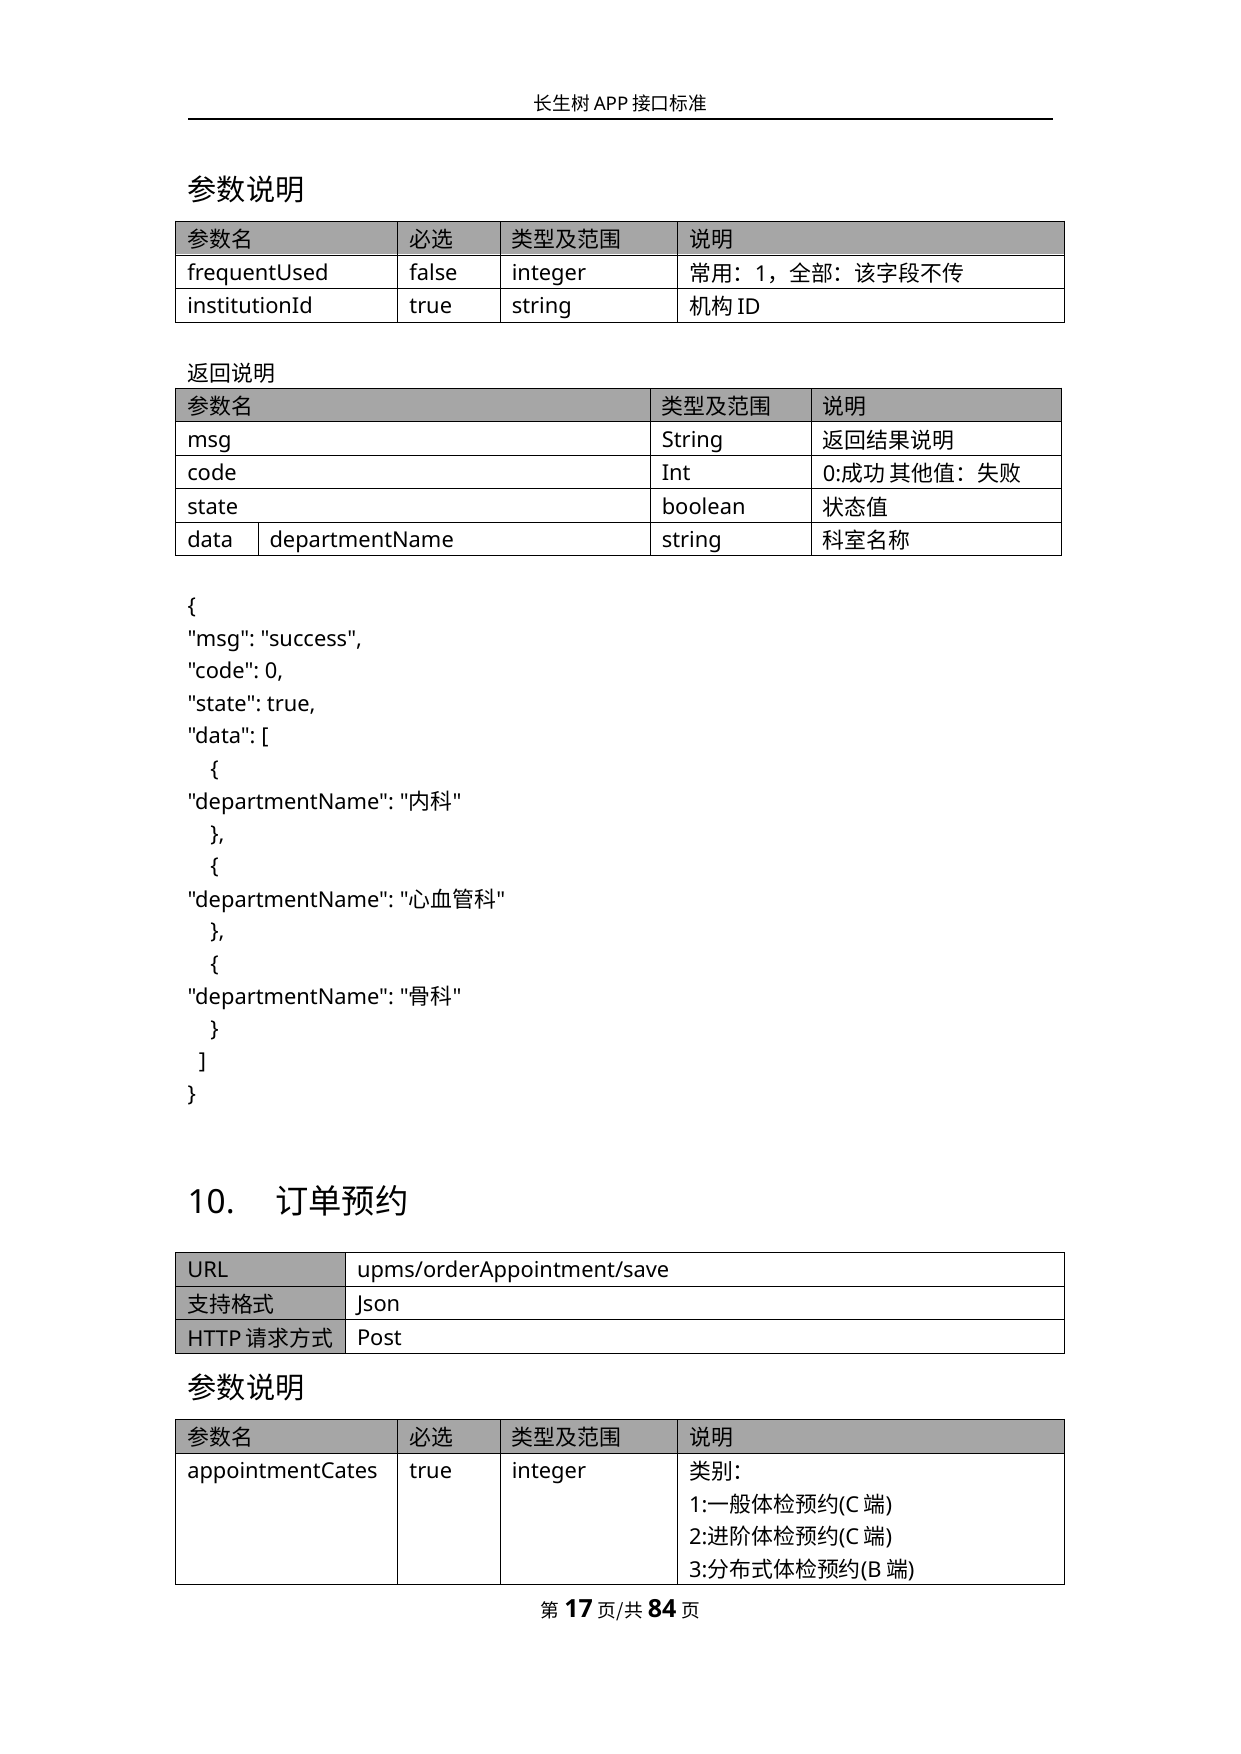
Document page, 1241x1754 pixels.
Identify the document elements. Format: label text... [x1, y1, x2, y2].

table_cell msg [176, 422, 650, 455]
table_cell appointmentCates [176, 1454, 397, 1584]
text { [187, 849, 1053, 881]
table_cell code [176, 456, 650, 488]
table_cell Int [651, 456, 811, 488]
text { [187, 946, 1053, 979]
table_cell 返回结果说明 [812, 422, 1061, 455]
text "code": 0, [187, 654, 1053, 686]
table_cell 0:成功 其他值：失败 [812, 456, 1061, 488]
table_header 类型及范围 [501, 1420, 677, 1453]
text "departmentName": "内科" [187, 784, 1053, 816]
table_cell integer [501, 256, 677, 288]
table_header 说明 [678, 1420, 1064, 1453]
table_header upms/orderAppointment/save [346, 1253, 1064, 1286]
text 参数说明 [187, 1354, 1053, 1419]
table_cell false [398, 256, 500, 288]
table_cell institutionId [176, 289, 397, 322]
table_header 参数名 [176, 389, 650, 421]
text "msg": "success", [187, 621, 1053, 654]
table_header 参数名 [176, 222, 397, 254]
table_header 类型及范围 [651, 389, 811, 421]
table_header 必选 [398, 1420, 500, 1453]
table_cell boolean [651, 489, 811, 522]
table_header 说明 [678, 222, 1064, 254]
text }, [187, 816, 1053, 849]
table_cell data [176, 523, 258, 555]
table_cell Json [346, 1287, 1064, 1319]
table_cell string [651, 523, 811, 555]
table_cell String [651, 422, 811, 455]
table_cell state [176, 489, 650, 522]
text "data": [ [187, 719, 1053, 751]
table_header 类型及范围 [501, 222, 677, 254]
table_header URL [176, 1253, 345, 1286]
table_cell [678, 1454, 1064, 1584]
table_cell true [398, 1454, 500, 1584]
table_cell string [501, 289, 677, 322]
table_cell true [398, 289, 500, 322]
table_header 说明 [812, 389, 1061, 421]
text "departmentName": "心血管科" [187, 881, 1053, 914]
table_cell 机构ID [678, 289, 1064, 322]
text } [187, 1076, 1053, 1109]
text 参数说明 [187, 156, 1053, 221]
table_cell frequentUsed [176, 256, 397, 288]
text } [187, 1011, 1053, 1044]
subtitle 订单预约 [187, 1166, 1053, 1231]
text }, [187, 914, 1053, 946]
table_cell 状态值 [812, 489, 1061, 522]
table_cell 科室名称 [812, 523, 1061, 555]
text ] [187, 1044, 1053, 1076]
table_cell HTTP请求方式 [176, 1320, 345, 1353]
text { [187, 751, 1053, 784]
table_cell 支持格式 [176, 1287, 345, 1319]
table_header 参数名 [176, 1420, 397, 1453]
text "departmentName": "骨科" [187, 979, 1053, 1011]
text "state": true, [187, 686, 1053, 719]
table_cell integer [501, 1454, 677, 1584]
text 返回说明 [187, 355, 1053, 388]
table_header 必选 [398, 222, 500, 254]
text { [187, 589, 1053, 621]
table_cell Post [346, 1320, 1064, 1353]
table_cell departmentName [259, 523, 650, 555]
table_cell 常用：1，全部：该字段不传 [678, 256, 1064, 288]
